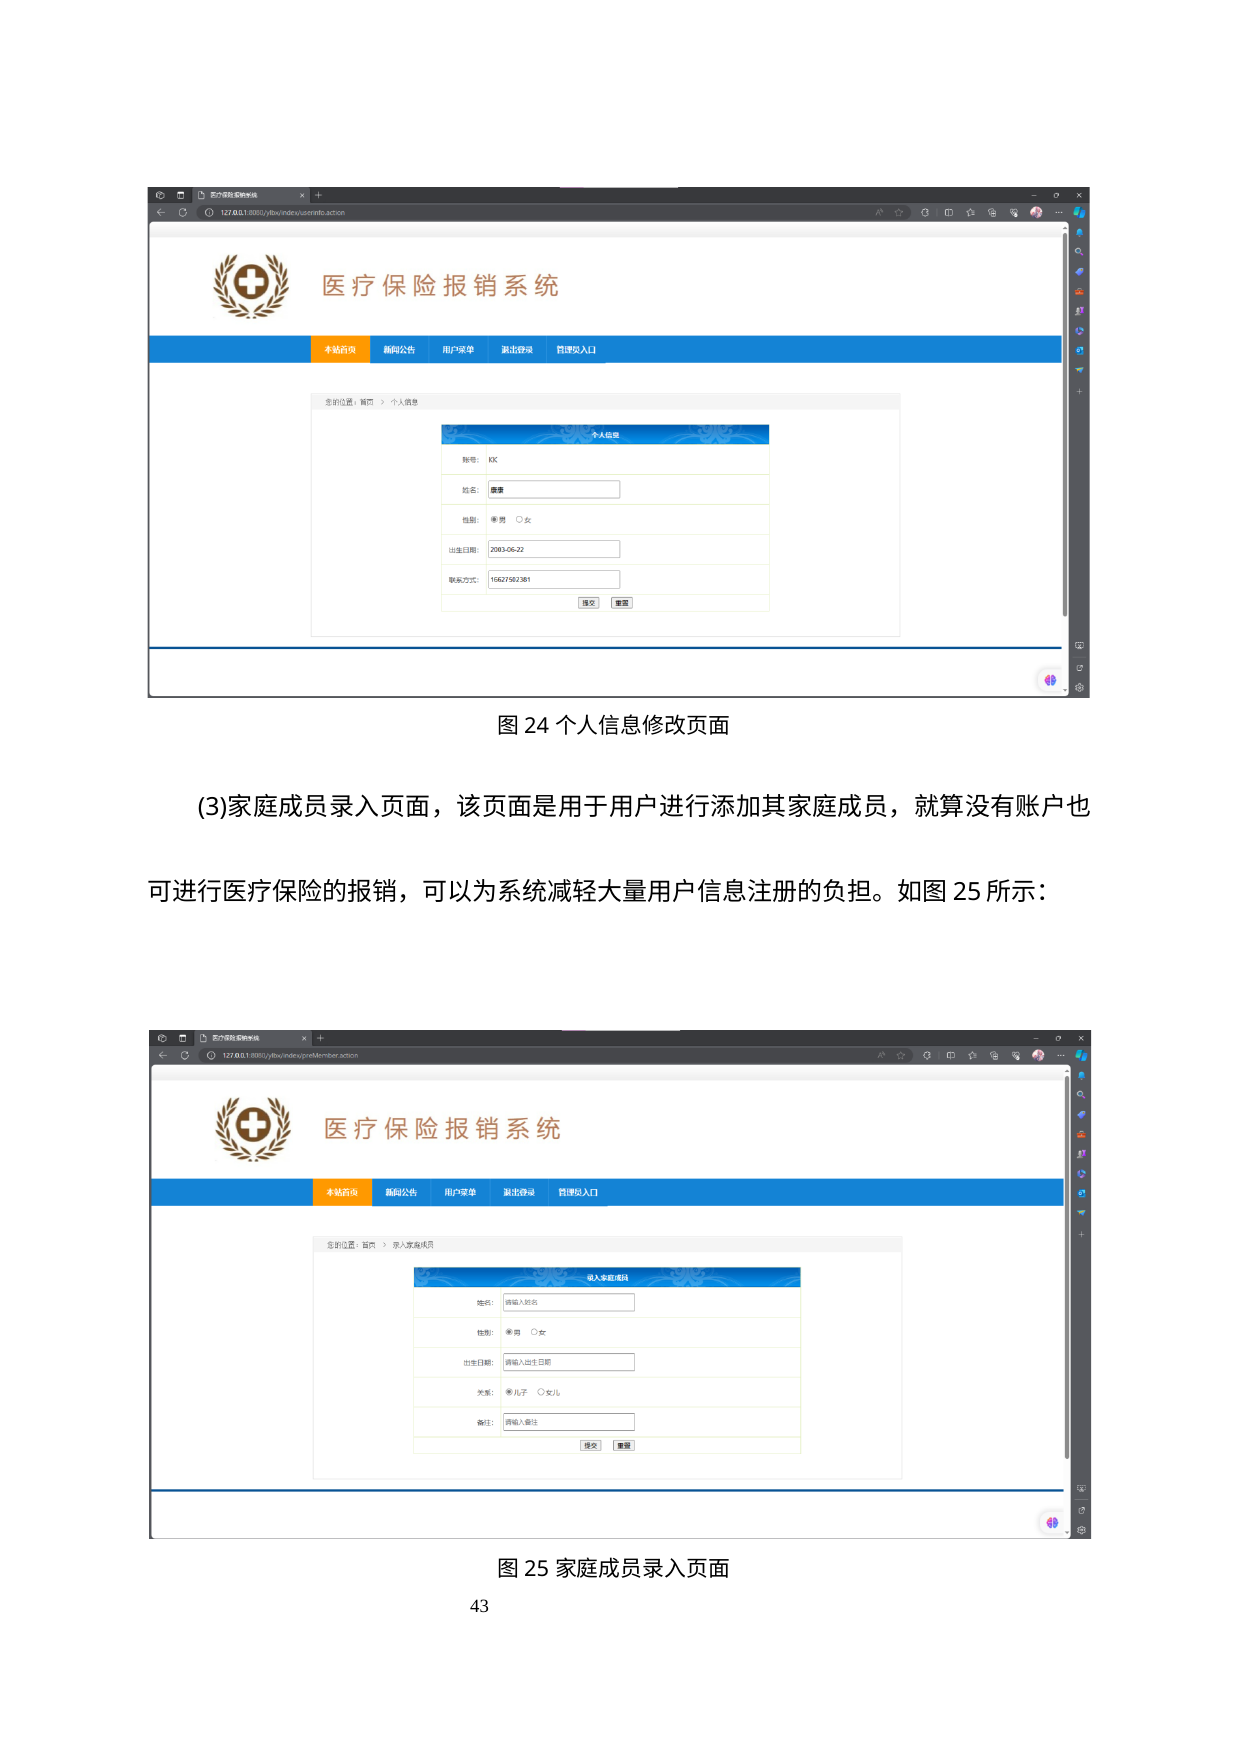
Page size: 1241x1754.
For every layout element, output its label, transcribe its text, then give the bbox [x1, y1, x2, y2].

text 图25 家庭成员录入页面 [148, 1550, 1092, 1583]
picture [147, 187, 1090, 698]
picture [149, 1030, 1092, 1539]
text (3)家庭成员录入页面，该页面是用于用户进行添加其家庭成员，就算没有账户也可进行医疗保险的报销，可以为系统减轻大量用户信息注册的负担。如图25所示： [148, 772, 1092, 922]
text 图24 个人信息修改页面 [148, 707, 1092, 740]
